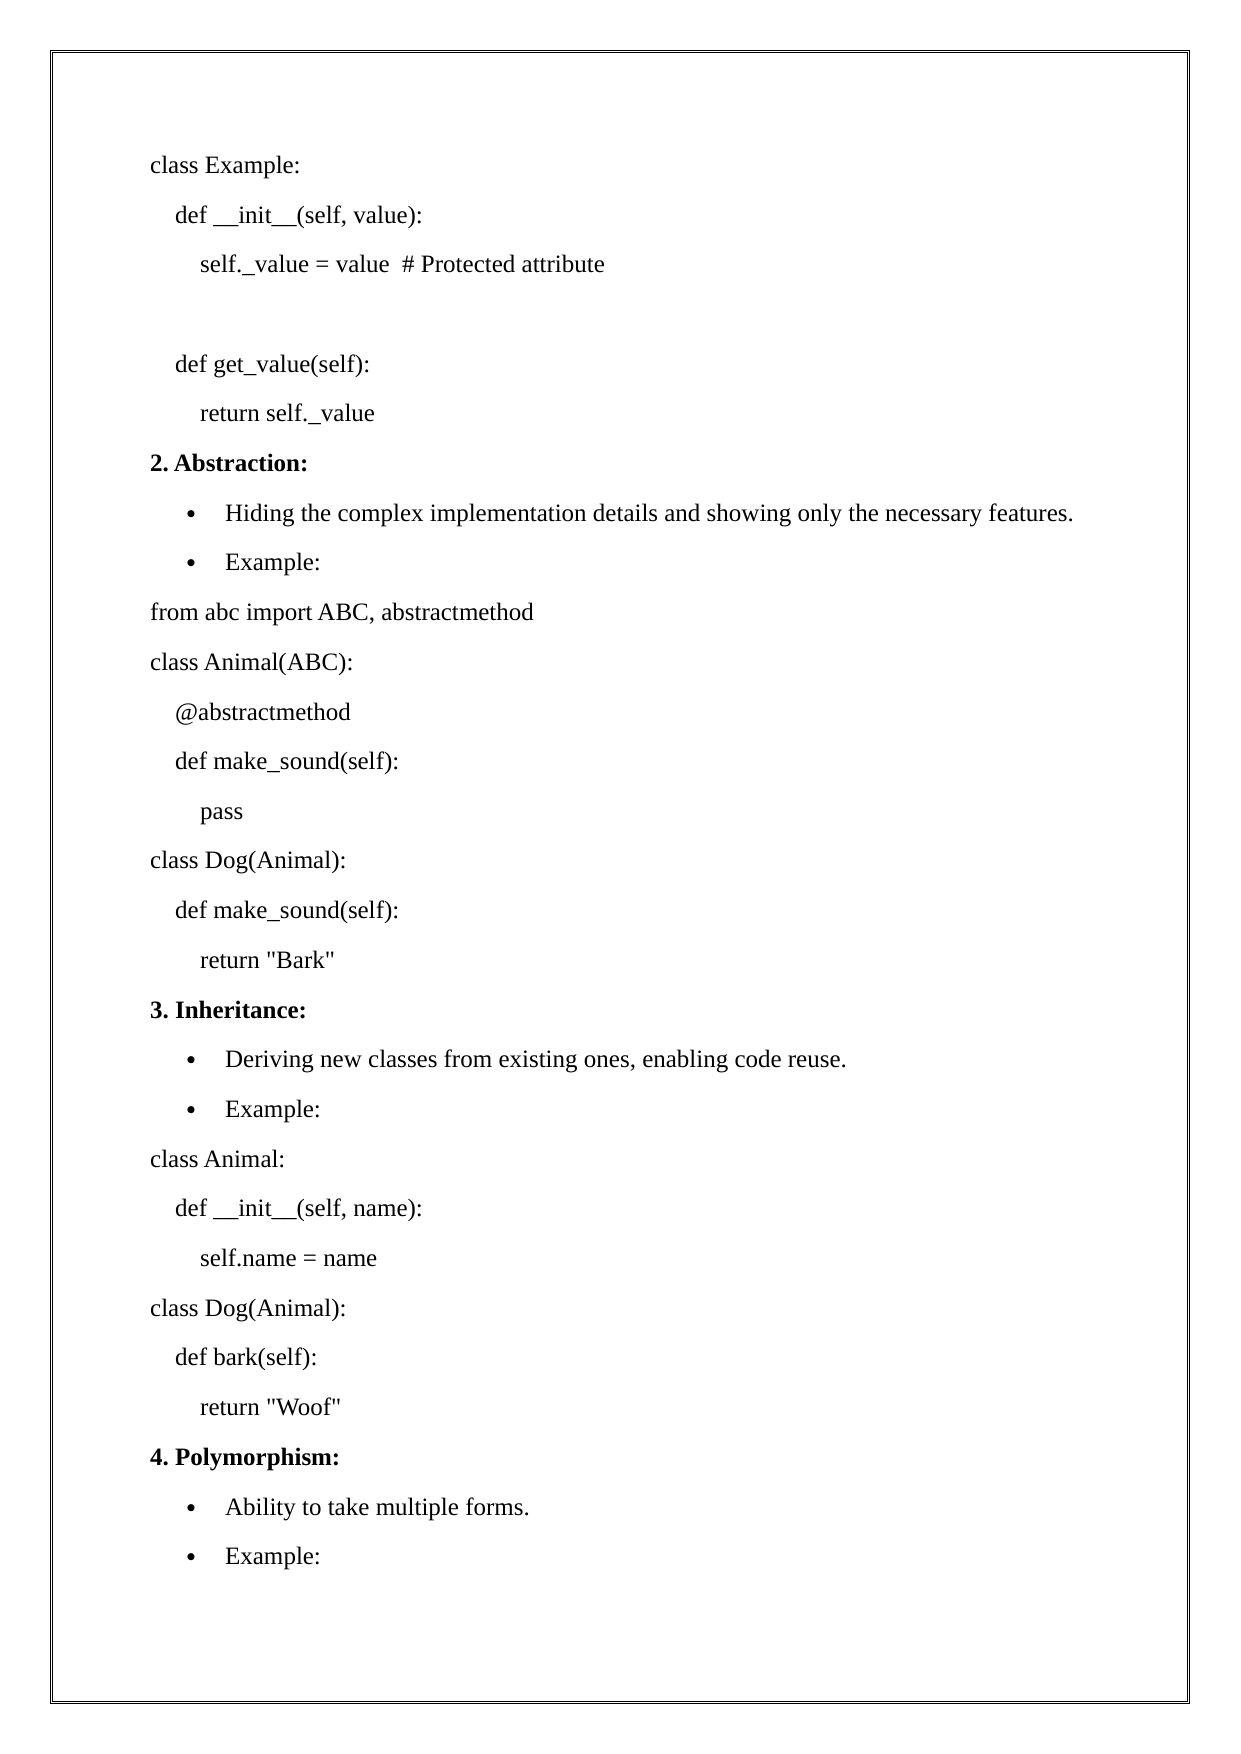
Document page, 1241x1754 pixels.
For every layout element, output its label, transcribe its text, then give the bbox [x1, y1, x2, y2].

text def get_value(self): [150, 349, 1090, 377]
text 2. Abstraction: [150, 448, 1090, 477]
list Example: [187, 1541, 1090, 1570]
list Deriving new classes from existing ones, enabling code reuse. [187, 1044, 1090, 1073]
text from abc import ABC, abstractmethod [150, 597, 1090, 626]
text def make_sound(self): [150, 746, 1090, 775]
text def make_sound(self): [150, 895, 1090, 924]
text def __init__(self, name): [150, 1193, 1090, 1222]
text 4. Polymorphism: [150, 1442, 1090, 1471]
text self._value = value # Protected attribute [150, 249, 1090, 278]
text return "Bark" [150, 945, 1090, 974]
text class Animal(ABC): [150, 647, 1090, 676]
list Ability to take multiple forms. [187, 1492, 1090, 1520]
text return "Woof" [150, 1392, 1090, 1421]
text @abstractmethod [150, 697, 1090, 725]
list Example: [187, 1094, 1090, 1123]
text class Example: [150, 150, 1090, 179]
text class Animal: [150, 1144, 1090, 1172]
list Example: [187, 547, 1090, 576]
text self.name = name [150, 1243, 1090, 1272]
text pass [150, 796, 1090, 825]
text return self._value [150, 398, 1090, 427]
text 3. Inheritance: [150, 995, 1090, 1023]
text def bark(self): [150, 1342, 1090, 1371]
text def __init__(self, value): [150, 200, 1090, 228]
text class Dog(Animal): [150, 846, 1090, 874]
list Hiding the complex implementation details and showing only the necessary features. [187, 498, 1090, 527]
text class Dog(Animal): [150, 1293, 1090, 1322]
